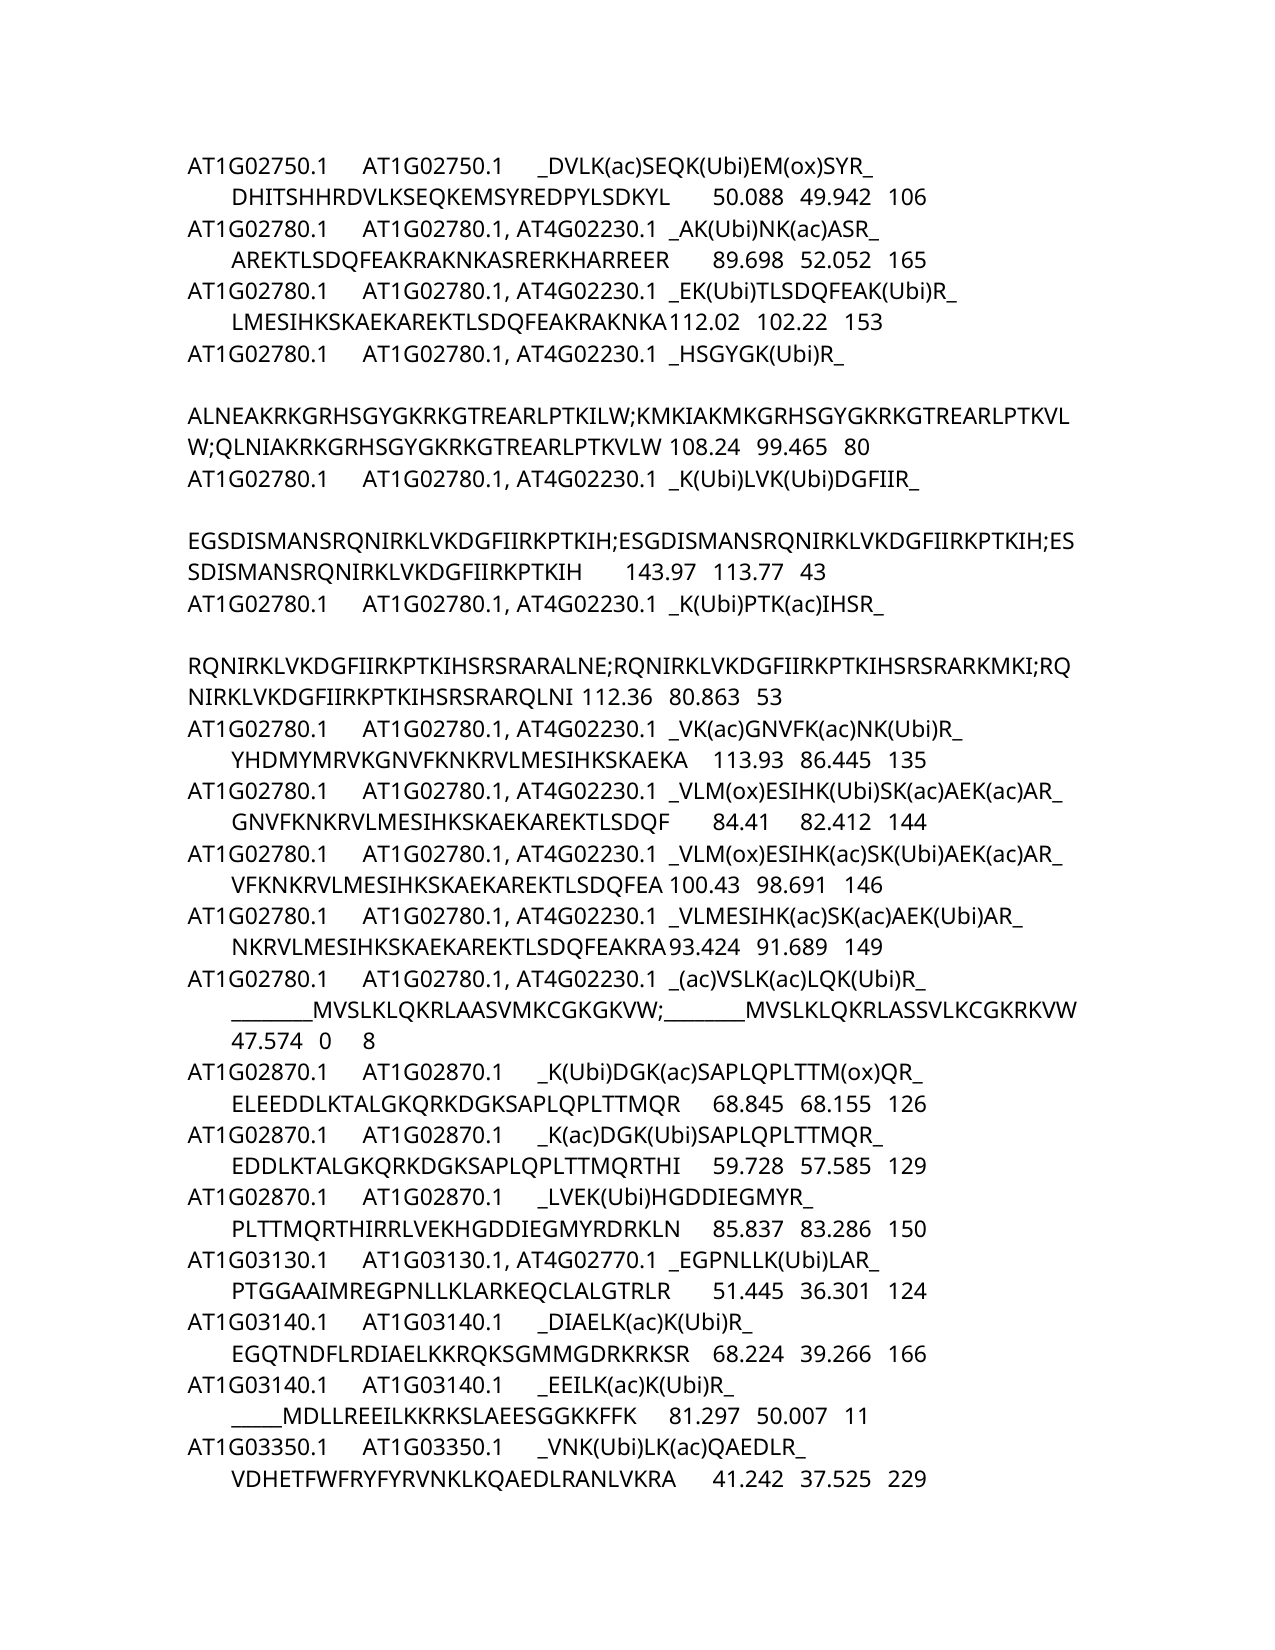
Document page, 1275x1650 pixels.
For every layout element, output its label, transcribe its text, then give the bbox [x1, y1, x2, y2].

text AT1G02780.1 AT1G02780.1, AT4G02230.1 _VK(ac)GNVFK(ac)NK(Ubi)R_ YHDMYMRVKGNVFKNKRVLMESIHKSKAEKA 113.93 86.445 135 [187, 712, 1087, 775]
text AT1G02870.1 AT1G02870.1 _K(ac)DGK(Ubi)SAPLQPLTTMQR_ EDDLKTALGKQRKDGKSAPLQPLTTMQRTHI 59.728 57.585 129 [187, 1119, 1087, 1181]
text AT1G03140.1 AT1G03140.1 _DIAELK(ac)K(Ubi)R_ EGQTNDFLRDIAELKKRQKSGMMGDRKRKSR 68.224 39.266 166 [187, 1306, 1087, 1369]
text AT1G02870.1 AT1G02870.1 _LVEK(Ubi)HGDDIEGMYR_ PLTTMQRTHIRRLVEKHGDDIEGMYRDRKLN 85.837 83.286 150 [187, 1181, 1087, 1244]
text AT1G02780.1 AT1G02780.1, AT4G02230.1 _VLM(ox)ESIHK(ac)SK(Ubi)AEK(ac)AR_ VFKNKRVLMESIHKSKAEKAREKTLSDQFEA 100.43 98.691 146 [187, 837, 1087, 900]
text AT1G02750.1 AT1G02750.1 _DVLK(ac)SEQK(Ubi)EM(ox)SYR_ DHITSHHRDVLKSEQKEMSYREDPYLSDKYL 50.088 49.942 106 [187, 150, 1087, 212]
text AT1G02870.1 AT1G02870.1 _K(Ubi)DGK(ac)SAPLQPLTTM(ox)QR_ ELEEDDLKTALGKQRKDGKSAPLQPLTTMQR 68.845 68.155 126 [187, 1056, 1087, 1119]
text AT1G02780.1 AT1G02780.1, AT4G02230.1 _K(Ubi)LVK(Ubi)DGFIIR_ EGSDISMANSRQNIRKLVKDGFIIRKPTKIH;ESGDISMANSRQNIRKLVKDGFIIRKPTKIH;ESSDISMANSRQNIRKLVKDGFIIRKPTKIH 143.97 113.77 43 [187, 462, 1087, 587]
text AT1G02780.1 AT1G02780.1, AT4G02230.1 _VLM(ox)ESIHK(Ubi)SK(ac)AEK(ac)AR_ GNVFKNKRVLMESIHKSKAEKAREKTLSDQF 84.41 82.412 144 [187, 775, 1087, 837]
text AT1G02780.1 AT1G02780.1, AT4G02230.1 _EK(Ubi)TLSDQFEAK(Ubi)R_ LMESIHKSKAEKAREKTLSDQFEAKRAKNKA 112.02 102.22 153 [187, 275, 1087, 337]
text AT1G02780.1 AT1G02780.1, AT4G02230.1 _(ac)VSLK(ac)LQK(Ubi)R_ ________MVSLKLQKRLAASVMKCGKGKVW;________MVSLKLQKRLASSVLKCGKRKVW 47.574 0 8 [187, 962, 1087, 1056]
text AT1G02780.1 AT1G02780.1, AT4G02230.1 _K(Ubi)PTK(ac)IHSR_ RQNIRKLVKDGFIIRKPTKIHSRSRARALNE;RQNIRKLVKDGFIIRKPTKIHSRSRARKMKI;RQNIRKLVKDGFIIRKPTKIHSRSRARQLNI 112.36 80.863 53 [187, 587, 1087, 712]
text AT1G03130.1 AT1G03130.1, AT4G02770.1 _EGPNLLK(Ubi)LAR_ PTGGAAIMREGPNLLKLARKEQCLALGTRLR 51.445 36.301 124 [187, 1244, 1087, 1306]
text AT1G02780.1 AT1G02780.1, AT4G02230.1 _VLMESIHK(ac)SK(ac)AEK(Ubi)AR_ NKRVLMESIHKSKAEKAREKTLSDQFEAKRA 93.424 91.689 149 [187, 900, 1087, 962]
text AT1G02780.1 AT1G02780.1, AT4G02230.1 _HSGYGK(Ubi)R_ ALNEAKRKGRHSGYGKRKGTREARLPTKILW;KMKIAKMKGRHSGYGKRKGTREARLPTKVLW;QLNIAKRKGRHSGYGKRKGTREARLPTKVLW 108.24 99.465 80 [187, 337, 1087, 462]
text AT1G03350.1 AT1G03350.1 _VNK(Ubi)LK(ac)QAEDLR_ VDHETFWFRYFYRVNKLKQAEDLRANLVKRA 41.242 37.525 229 [187, 1431, 1087, 1494]
text AT1G03140.1 AT1G03140.1 _EEILK(ac)K(Ubi)R_ _____MDLLREEILKKRKSLAEESGGKKFFK 81.297 50.007 11 [187, 1369, 1087, 1431]
text AT1G02780.1 AT1G02780.1, AT4G02230.1 _AK(Ubi)NK(ac)ASR_ AREKTLSDQFEAKRAKNKASRERKHARREER 89.698 52.052 165 [187, 212, 1087, 275]
